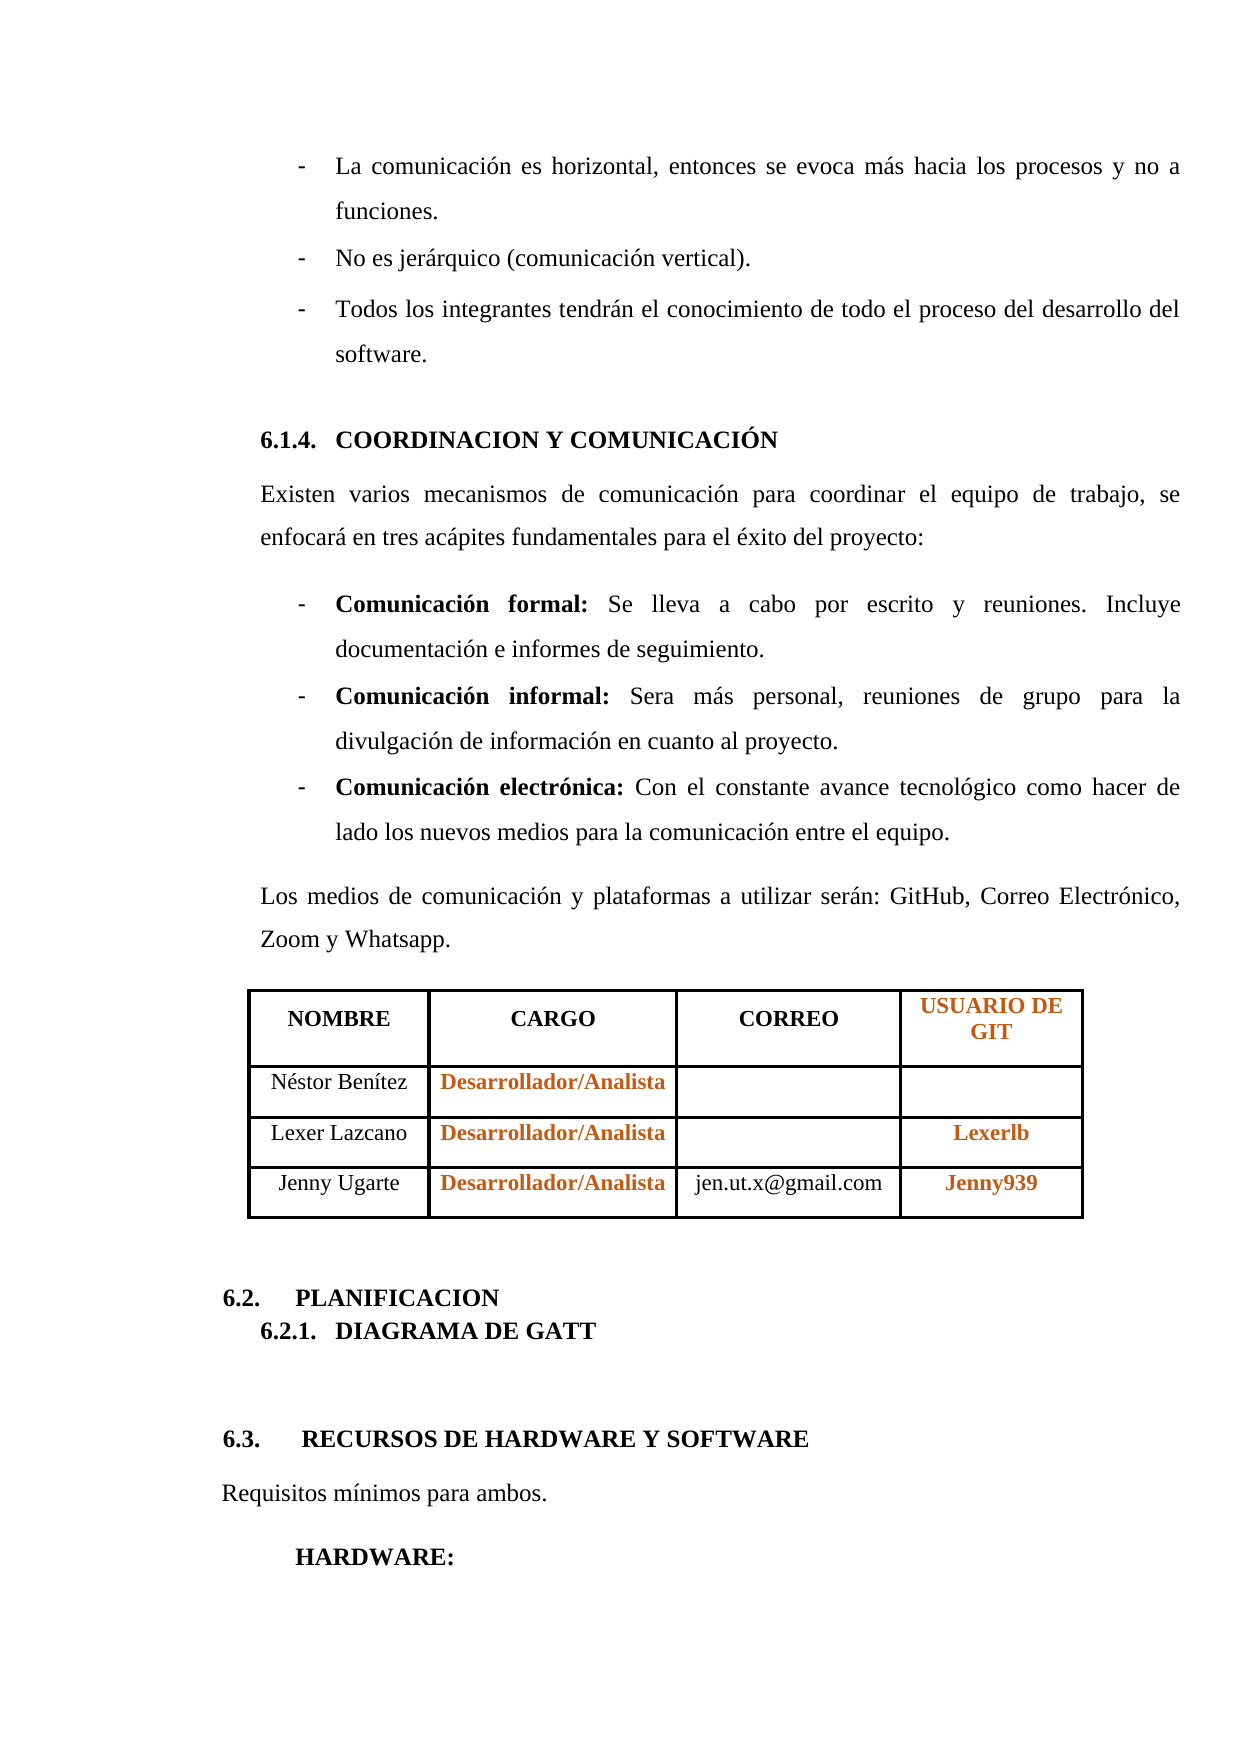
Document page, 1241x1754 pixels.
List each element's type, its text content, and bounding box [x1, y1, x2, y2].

list PLANIFICACION [223, 1283, 1181, 1312]
table_header CORREO [678, 992, 899, 1065]
text Los medios de comunicación y plataformas a utilizar serán: GitHub, Correo Electrónico, Zoom y Whatsapp. [260, 881, 1181, 953]
table_header USUARIO DE GIT [902, 992, 1081, 1065]
text Requisitos mínimos para ambos. [221, 1478, 1181, 1507]
table_cell Desarrollador/Analista [431, 1169, 675, 1216]
table_cell [678, 1119, 899, 1166]
table_header CARGO [431, 992, 675, 1065]
table_cell Lexerlb [902, 1119, 1081, 1166]
list COORDINACION Y COMUNICACIÓN [260, 425, 1181, 454]
table_cell [902, 1068, 1081, 1116]
list DIAGRAMA DE GATT [260, 1316, 1181, 1345]
table_header NOMBRE [251, 992, 427, 1065]
table_cell jen.ut.x@gmail.com [678, 1169, 899, 1216]
table_cell Néstor Benítez [251, 1068, 427, 1116]
list Comunicación formal: Se lleva a cabo por escrito y reuniones. Incluye documentación e informes de seguimiento. [298, 586, 1181, 663]
list No es jerárquico (comunicación vertical). [298, 239, 1181, 273]
text Existen varios mecanismos de comunicación para coordinar el equipo de trabajo, se enfocará en tres acápites fundamentales para el éxito del proyecto: [260, 479, 1181, 551]
table_cell [678, 1068, 899, 1116]
table_cell Lexer Lazcano [251, 1119, 427, 1166]
table_cell Desarrollador/Analista [431, 1068, 675, 1116]
list RECURSOS DE HARDWARE Y SOFTWARE [223, 1424, 1181, 1453]
table_cell Desarrollador/Analista [431, 1119, 675, 1166]
table_cell Jenny939 [902, 1169, 1081, 1216]
list Comunicación informal: Sera más personal, reuniones de grupo para la divulgación de información en cuanto al proyecto. [298, 677, 1181, 755]
table_cell Jenny Ugarte [251, 1169, 427, 1216]
text HARDWARE: [295, 1542, 1181, 1571]
list Todos los integrantes tendrán el conocimiento de todo el proceso del desarrollo del software. [298, 290, 1181, 367]
list Comunicación electrónica: Con el constante avance tecnológico como hacer de lado los nuevos medios para la comunicación entre el equipo. [298, 769, 1181, 846]
list La comunicación es horizontal, entonces se evoca más hacia los procesos y no a funciones. [298, 148, 1181, 225]
